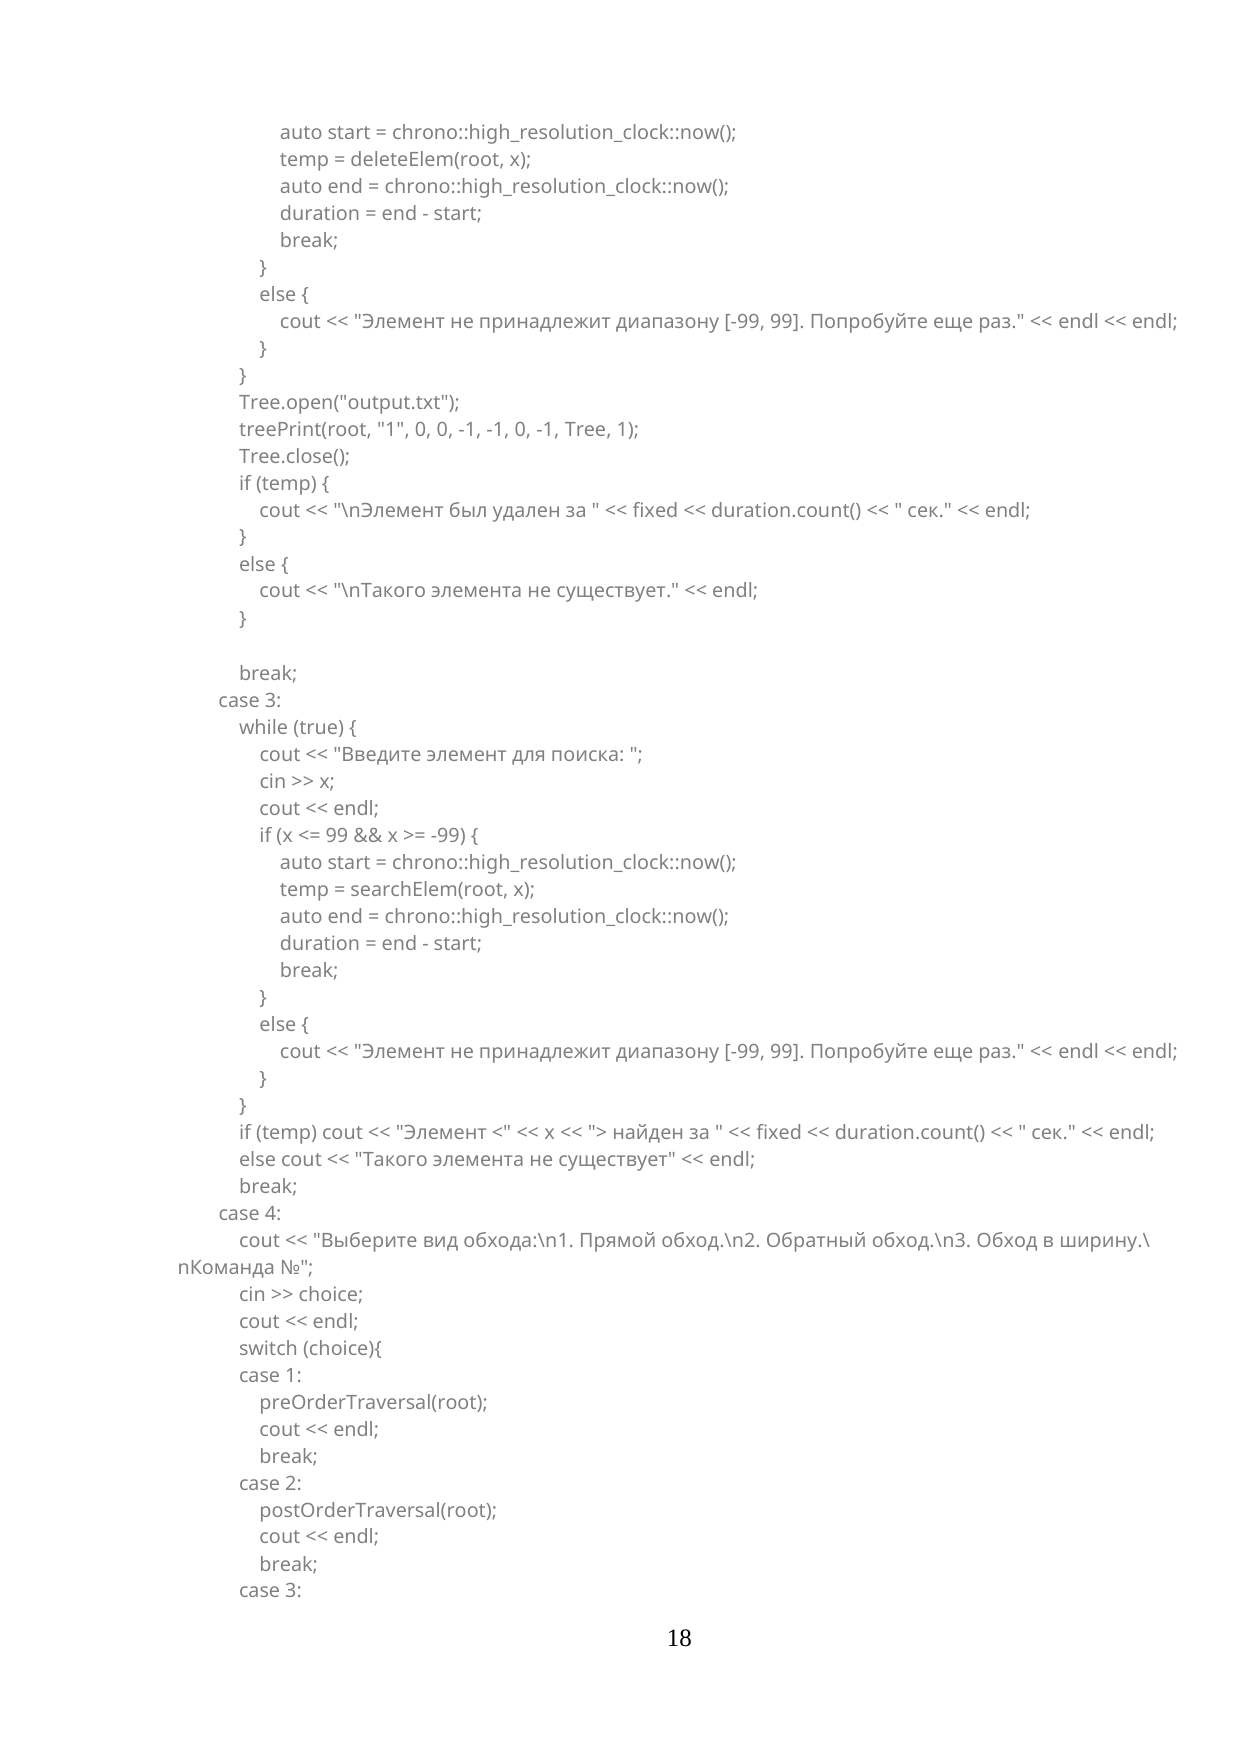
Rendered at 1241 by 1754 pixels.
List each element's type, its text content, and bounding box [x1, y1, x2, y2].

text duration = end - start; [177, 929, 1181, 956]
text cout << "Элемент не принадлежит диапазону [-99, 99]. Попробуйте еще раз." << endl << endl; [177, 1037, 1181, 1064]
text Tree.open("output.txt"); [177, 388, 1181, 415]
text } [177, 334, 1181, 361]
text cout << "Введите элемент для поиска: "; [177, 740, 1181, 767]
text } [177, 1064, 1181, 1091]
text } [177, 1091, 1181, 1118]
text cout << endl; [177, 1523, 1181, 1550]
text } [177, 523, 1181, 550]
text case 4: [177, 1199, 1181, 1226]
text cout << endl; [177, 1307, 1181, 1334]
text treePrint(root, "1", 0, 0, -1, -1, 0, -1, Tree, 1); [177, 415, 1181, 442]
text else { [177, 550, 1181, 577]
text cin >> choice; [177, 1280, 1181, 1307]
text break; [177, 659, 1181, 686]
text case 3: [177, 1577, 1181, 1604]
text if (temp) cout << "Элемент <" << x << "> найден за " << fixed << duration.count() << " сек." << endl; [177, 1118, 1181, 1145]
text } [177, 253, 1181, 280]
text case 1: [177, 1361, 1181, 1388]
text break; [177, 1442, 1181, 1469]
text break; [177, 1172, 1181, 1199]
text auto end = chrono::high_resolution_clock::now(); [177, 172, 1181, 199]
text duration = end - start; [177, 199, 1181, 226]
text cout << "\nТакого элемента не существует." << endl; [177, 577, 1181, 604]
text break; [177, 226, 1181, 253]
text else { [177, 280, 1181, 307]
text } [177, 361, 1181, 388]
text cin >> x; [177, 767, 1181, 794]
text auto end = chrono::high_resolution_clock::now(); [177, 902, 1181, 929]
text break; [177, 956, 1181, 983]
text temp = deleteElem(root, x); [177, 145, 1181, 172]
text postOrderTraversal(root); [177, 1496, 1181, 1523]
text } [177, 983, 1181, 1010]
text Tree.close(); [177, 442, 1181, 469]
text cout << "Элемент не принадлежит диапазону [-99, 99]. Попробуйте еще раз." << endl << endl; [177, 307, 1181, 334]
text while (true) { [177, 713, 1181, 740]
text cout << "Выберите вид обхода:\n1. Прямой обход.\n2. Обратный обход.\n3. Обход в ширину.\nКоманда №"; [177, 1226, 1181, 1280]
text cout << endl; [177, 1415, 1181, 1442]
text auto start = chrono::high_resolution_clock::now(); [177, 118, 1181, 145]
text case 2: [177, 1469, 1181, 1496]
text temp = searchElem(root, x); [177, 875, 1181, 902]
text cout << "\nЭлемент был удален за " << fixed << duration.count() << " сек." << endl; [177, 496, 1181, 523]
text if (x <= 99 && x >= -99) { [177, 821, 1181, 848]
text case 3: [177, 686, 1181, 713]
text else { [177, 1010, 1181, 1037]
text if (temp) { [177, 469, 1181, 496]
text preOrderTraversal(root); [177, 1388, 1181, 1415]
text cout << endl; [177, 794, 1181, 821]
text else cout << "Такого элемента не существует" << endl; [177, 1145, 1181, 1172]
text switch (choice){ [177, 1334, 1181, 1361]
text auto start = chrono::high_resolution_clock::now(); [177, 848, 1181, 875]
text break; [177, 1550, 1181, 1577]
text } [177, 604, 1181, 631]
